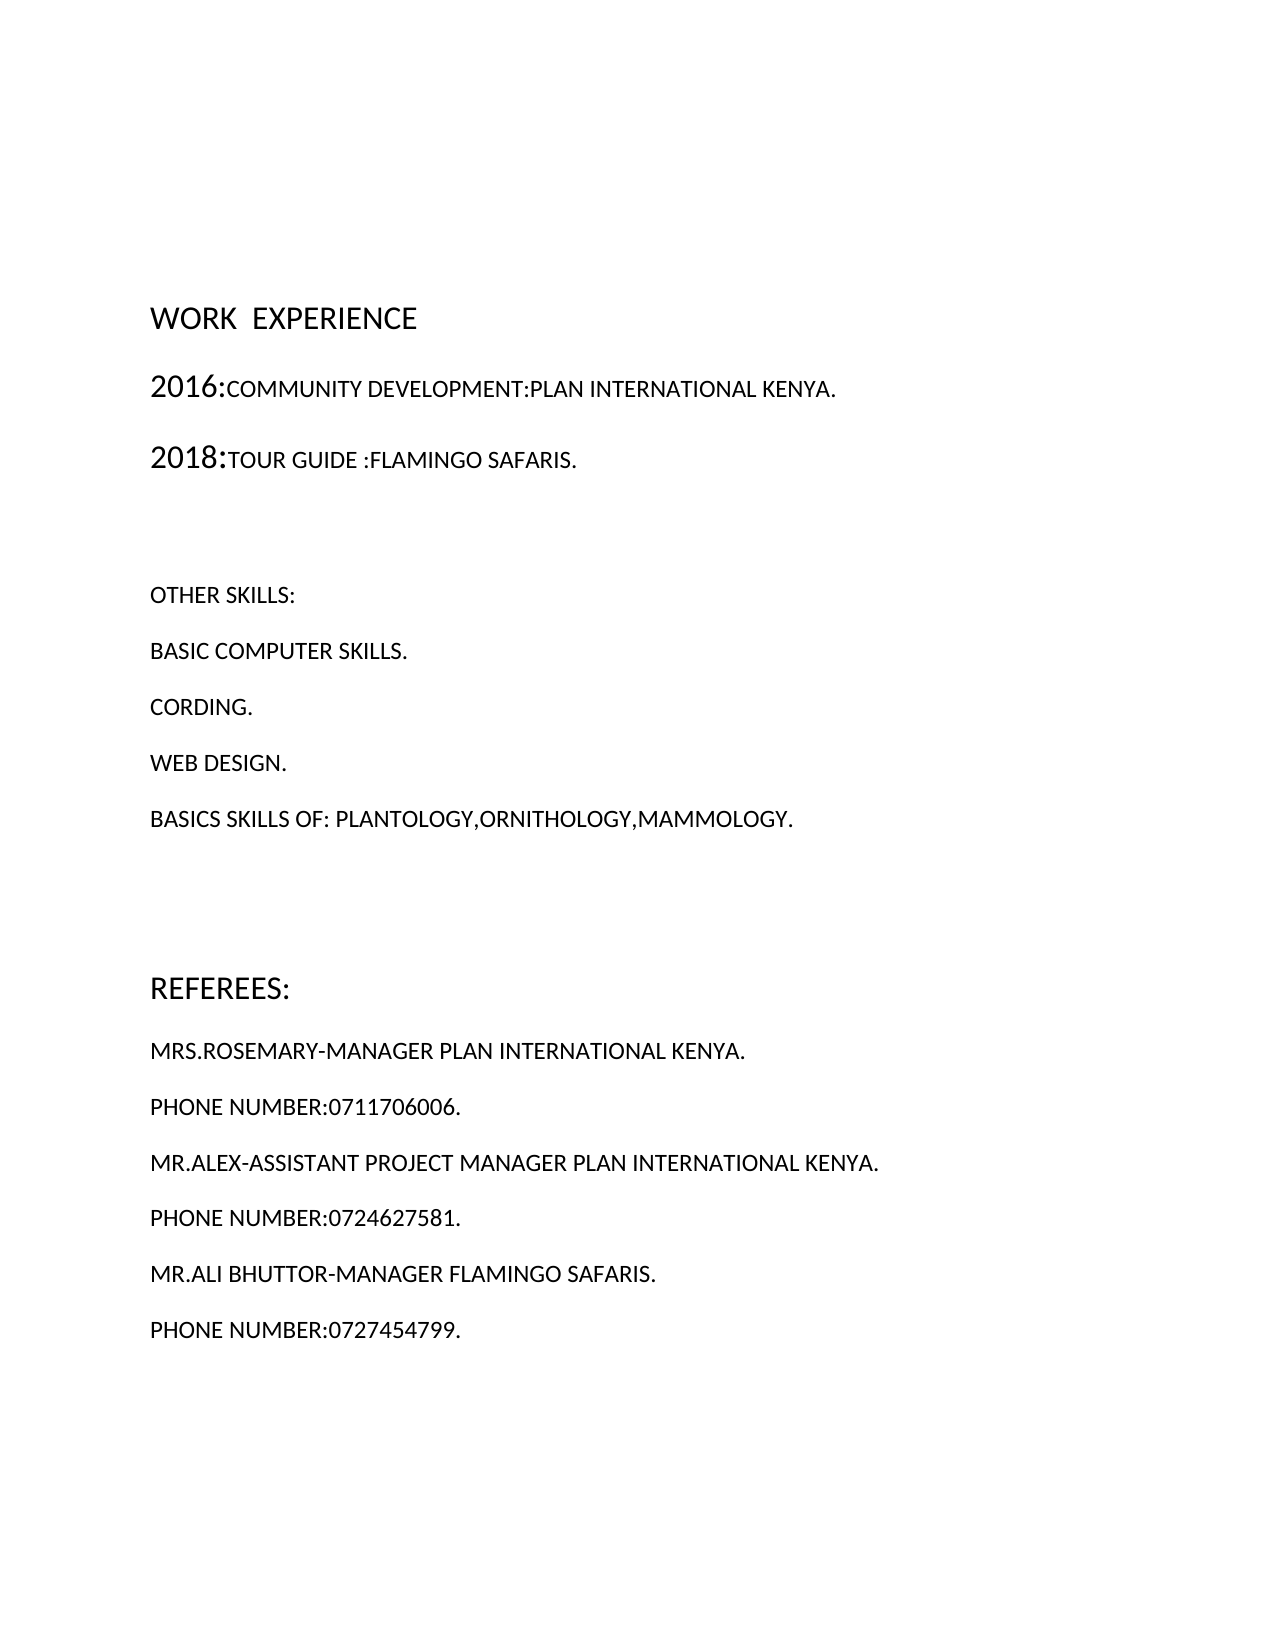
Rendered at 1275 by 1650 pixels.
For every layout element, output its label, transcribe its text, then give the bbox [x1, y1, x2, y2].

text MR.ALEX-ASSISTANT PROJECT MANAGER PLAN INTERNATIONAL KENYA. [150, 1147, 1125, 1177]
text MRS.ROSEMARY-MANAGER PLAN INTERNATIONAL KENYA. [150, 1035, 1125, 1066]
text MR.ALI BHUTTOR-MANAGER FLAMINGO SAFARIS. [150, 1258, 1125, 1289]
text PHONE NUMBER:0724627581. [150, 1202, 1125, 1233]
text PHONE NUMBER:0727454799. [150, 1314, 1125, 1345]
text 2016:COMMUNITY DEVELOPMENT:PLAN INTERNATIONAL KENYA. [150, 365, 1125, 405]
text BASIC COMPUTER SKILLS. [150, 635, 1125, 666]
text 2018:TOUR GUIDE :FLAMINGO SAFARIS. [150, 432, 1125, 478]
text OTHER SKILLS: [150, 579, 1125, 610]
text BASICS SKILLS OF: PLANTOLOGY,ORNITHOLOGY,MAMMOLOGY. [150, 803, 1125, 833]
text PHONE NUMBER:0711706006. [150, 1091, 1125, 1121]
text WORK EXPERIENCE [150, 297, 1125, 338]
text REFEREES: [150, 967, 1125, 1008]
text CORDING. [150, 691, 1125, 722]
text WEB DESIGN. [150, 747, 1125, 777]
